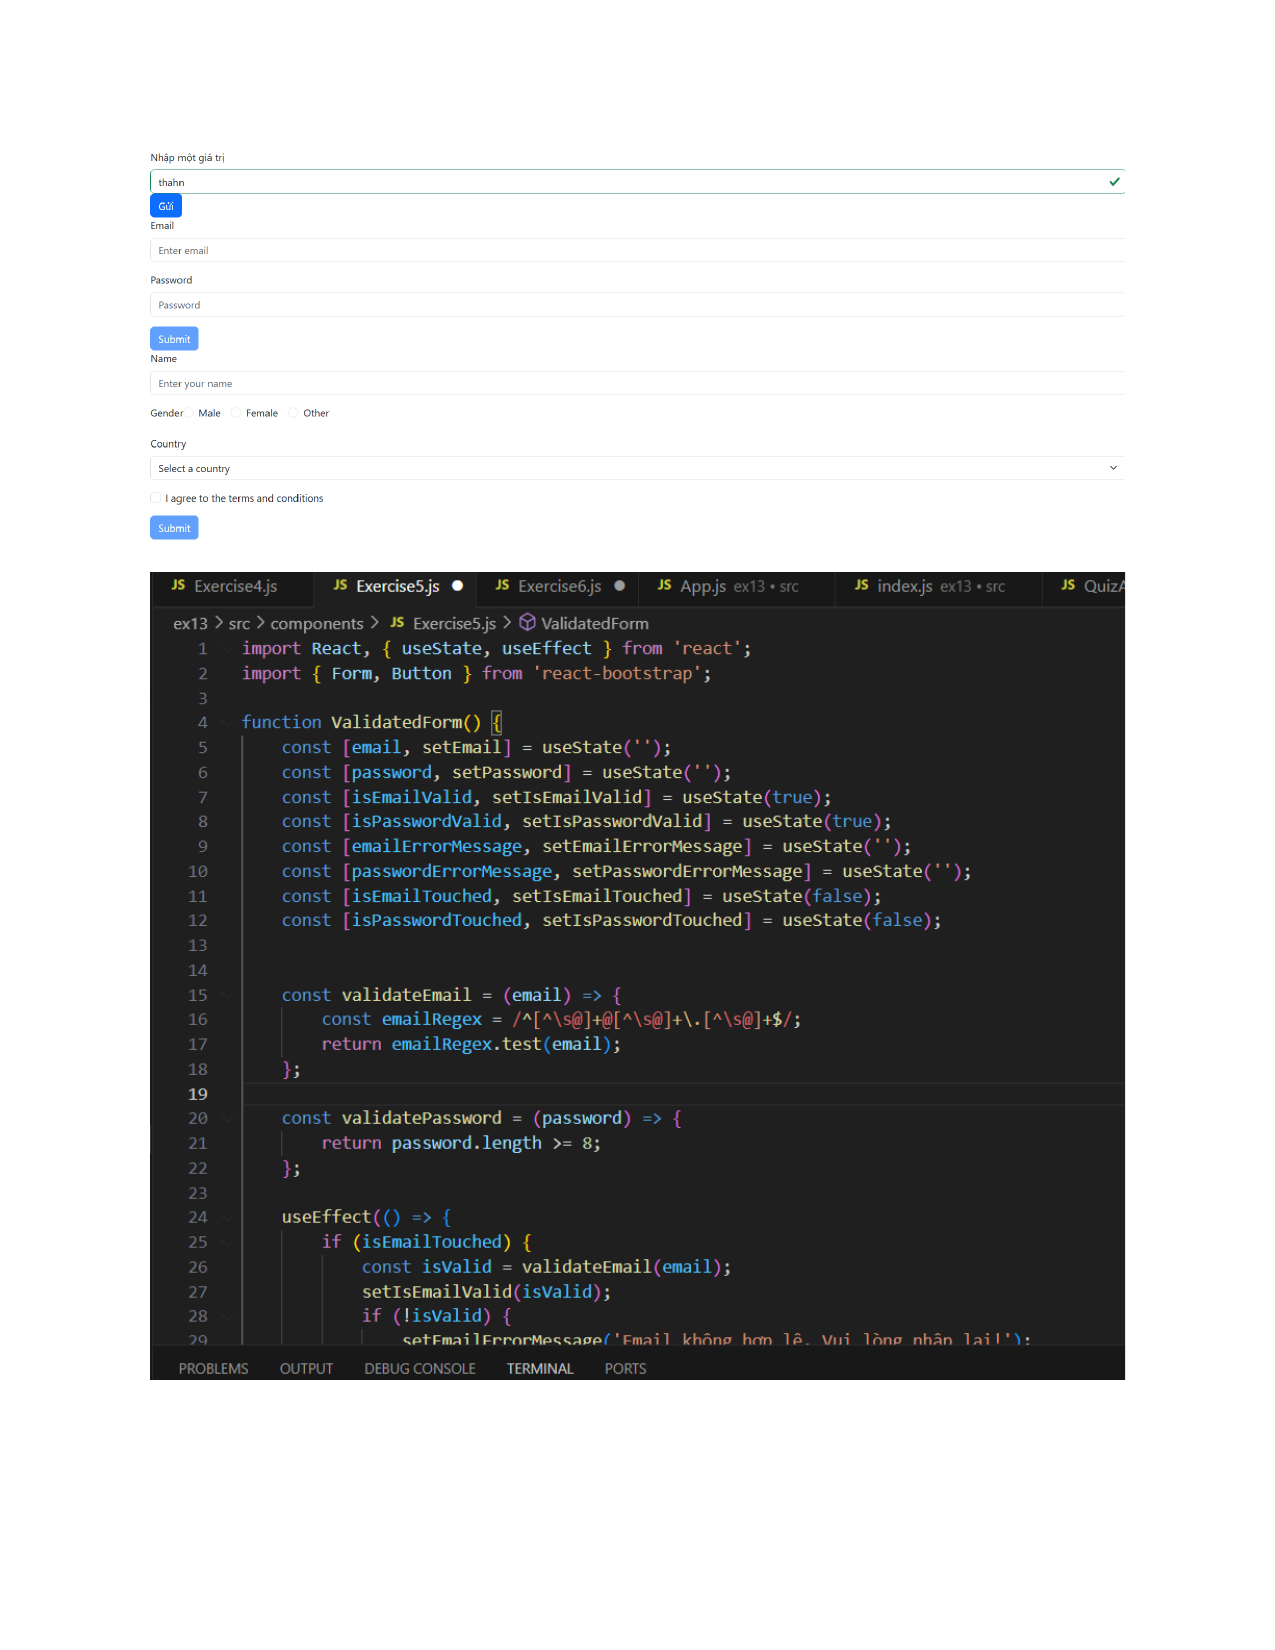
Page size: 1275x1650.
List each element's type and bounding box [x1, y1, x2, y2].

picture [150, 150, 1125, 554]
picture [150, 572, 1125, 1380]
